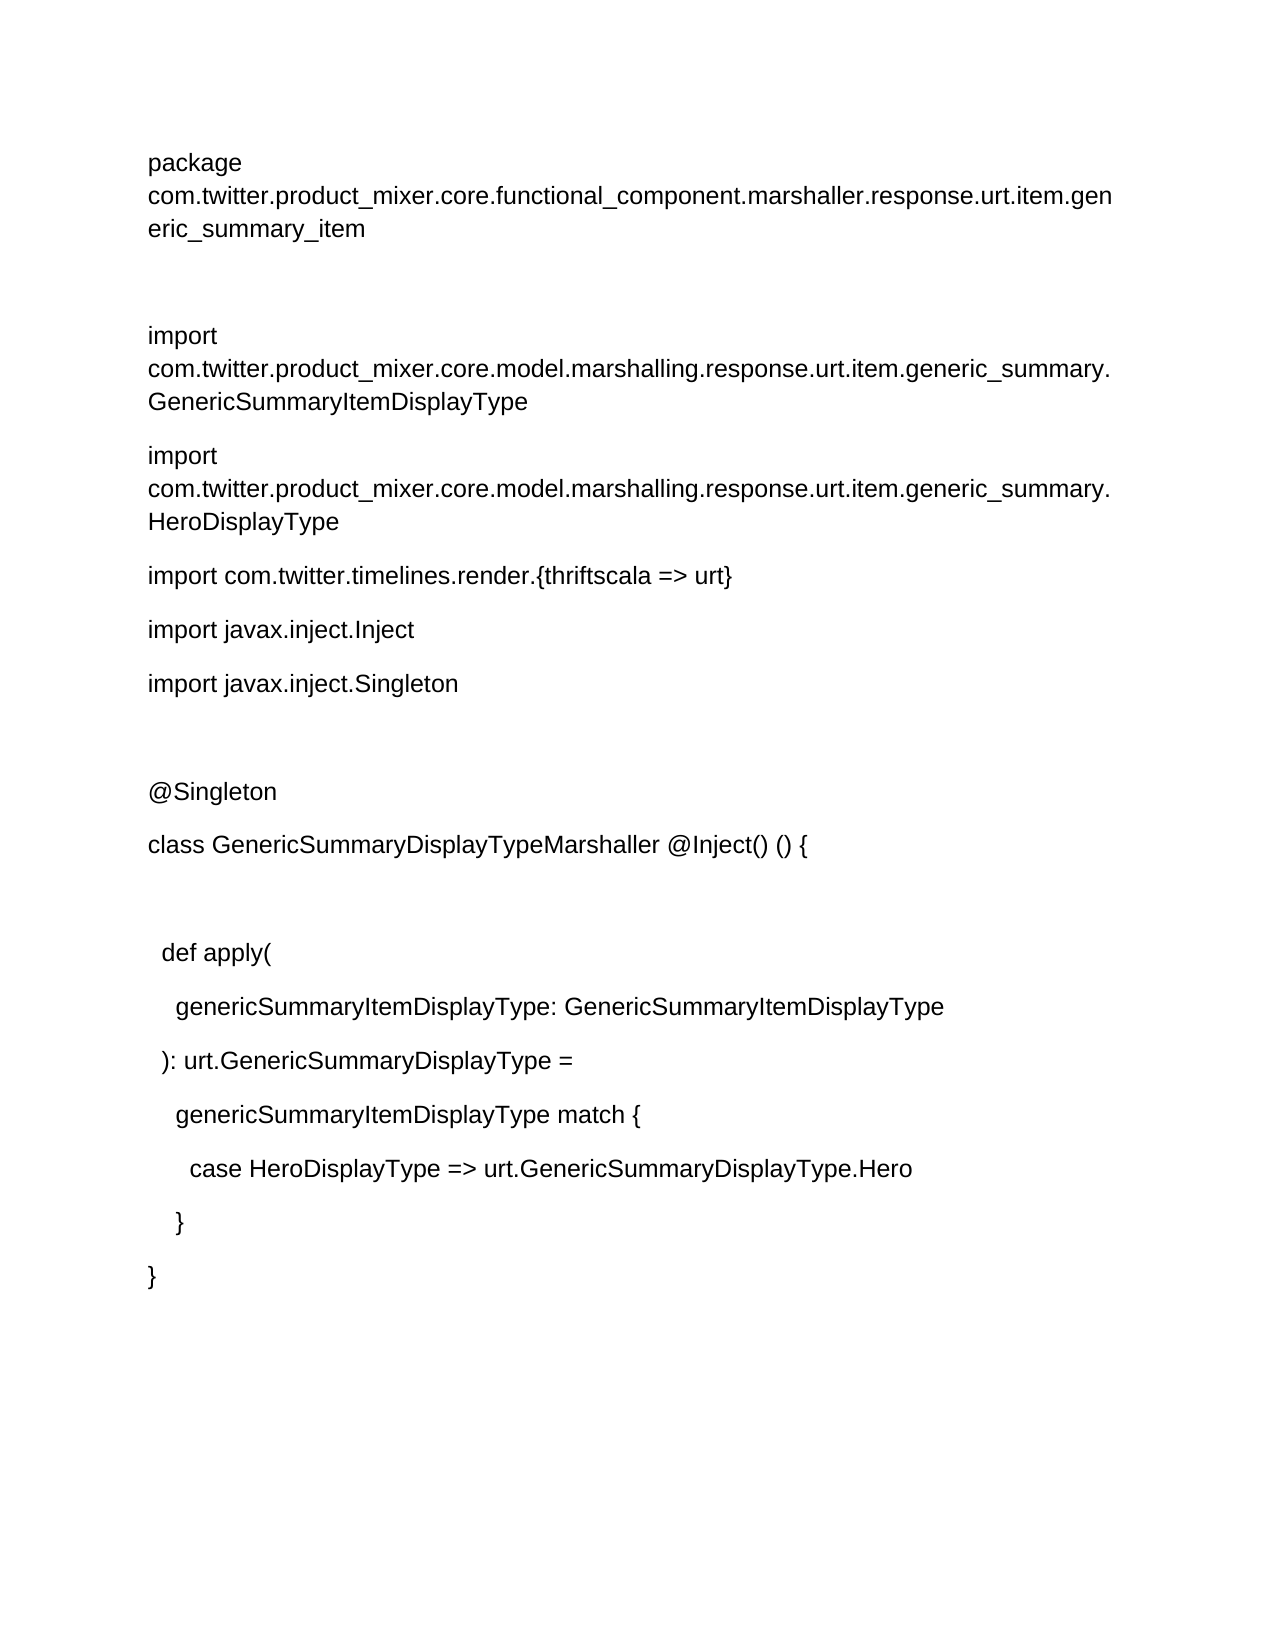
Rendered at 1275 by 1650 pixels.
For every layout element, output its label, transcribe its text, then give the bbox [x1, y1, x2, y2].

text @Singleton [148, 777, 1127, 805]
text def apply( [148, 938, 1127, 967]
text class GenericSummaryDisplayTypeMarshaller @Inject() () { [148, 830, 1127, 859]
text genericSummaryItemDisplayType match { [148, 1100, 1127, 1128]
text import javax.inject.Singleton [148, 669, 1127, 698]
text package com.twitter.product_mixer.core.functional_component.marshaller.response.urt.item.generic_summary_item [148, 148, 1127, 242]
text case HeroDisplayType => urt.GenericSummaryDisplayType.Hero [148, 1153, 1127, 1182]
text import com.twitter.timelines.render.{thriftscala => urt} [148, 561, 1127, 590]
text import javax.inject.Inject [148, 615, 1127, 644]
text import com.twitter.product_mixer.core.model.marshalling.response.urt.item.generic_summary.GenericSummaryItemDisplayType [148, 321, 1127, 416]
text ): urt.GenericSummaryDisplayType = [148, 1046, 1127, 1074]
text genericSummaryItemDisplayType: GenericSummaryItemDisplayType [148, 992, 1127, 1021]
text } [148, 1261, 1127, 1290]
text import com.twitter.product_mixer.core.model.marshalling.response.urt.item.generic_summary.HeroDisplayType [148, 441, 1127, 536]
text } [148, 1207, 1127, 1236]
